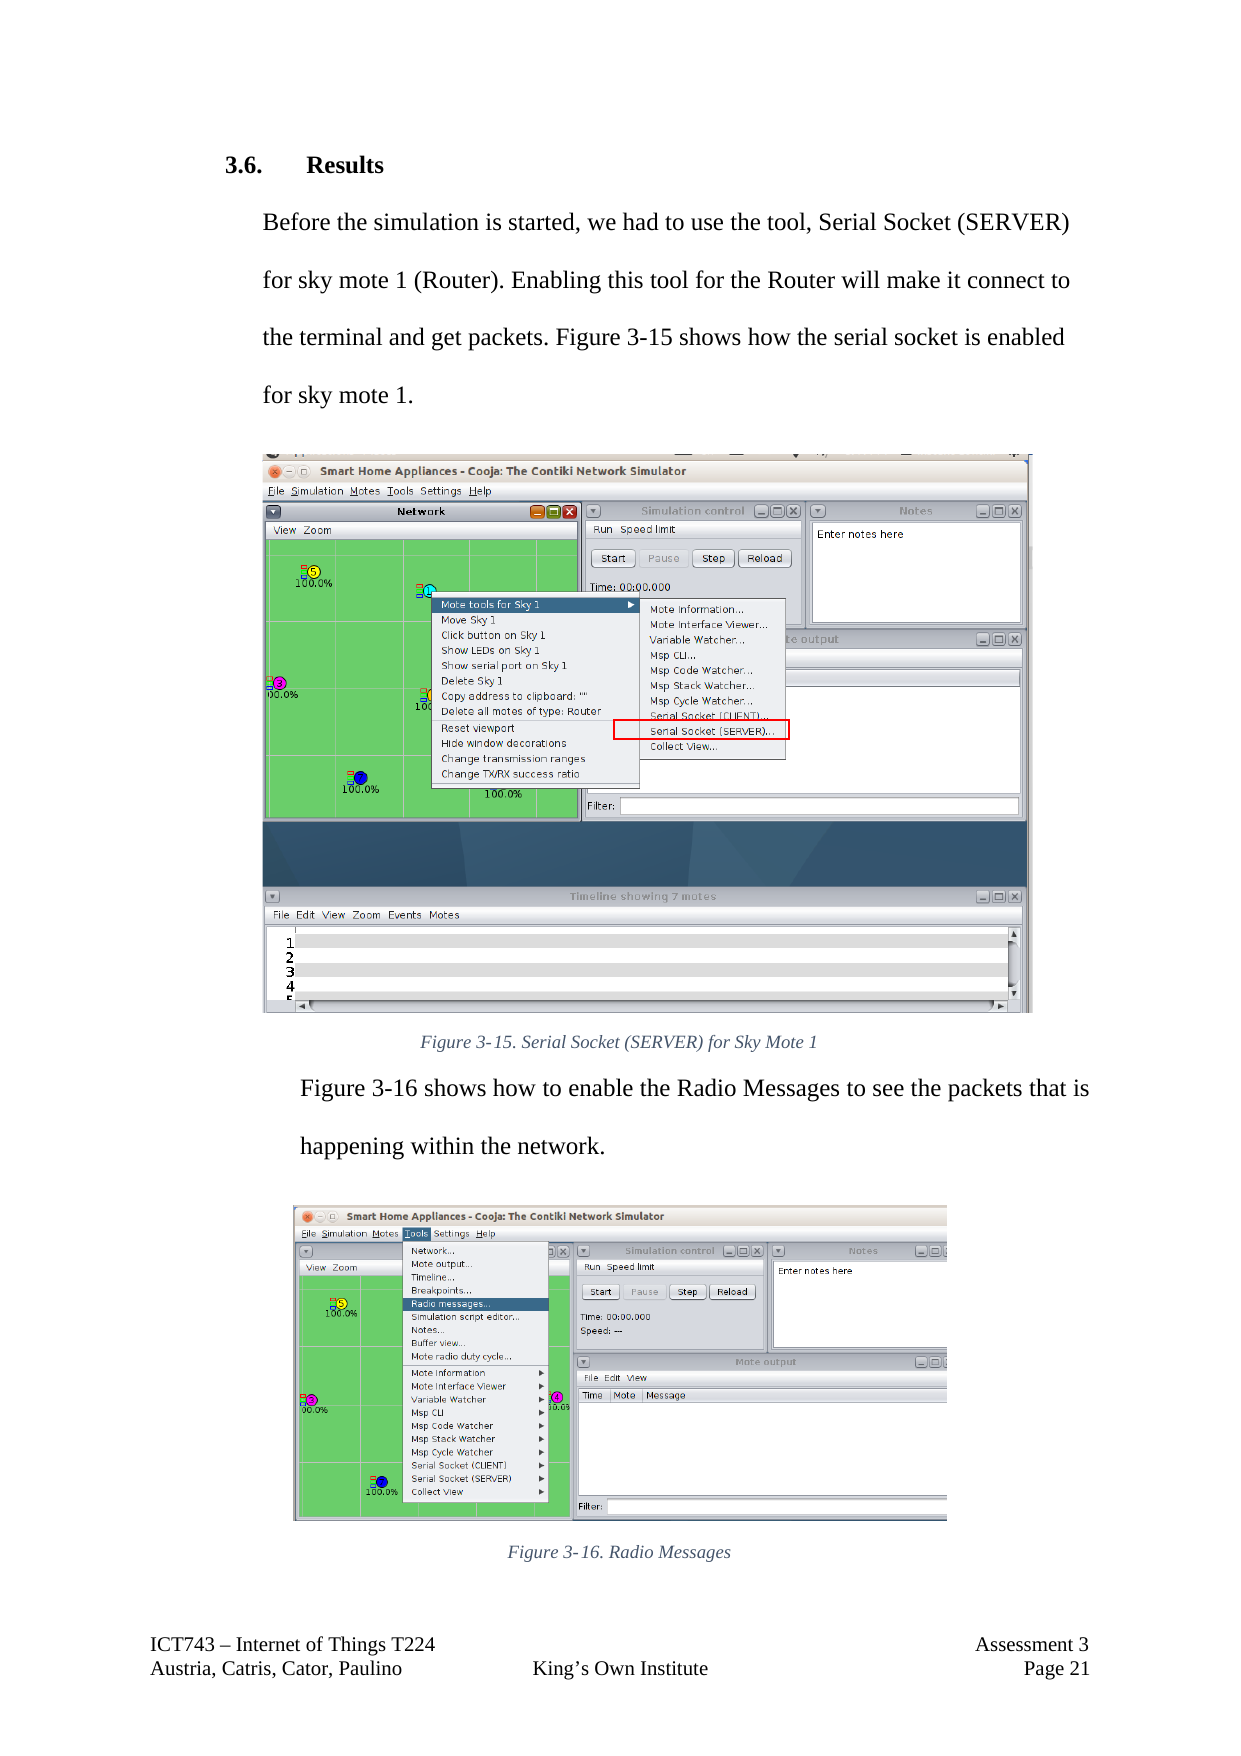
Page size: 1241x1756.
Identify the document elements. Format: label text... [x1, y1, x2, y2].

text Before the simulation is started, we had to use the tool, Serial Socket (SERVER) for sky mote 1 (Router). Enabling this tool for the Router will make it connect to the terminal and get packets. Figure 3-15 shows how the serial socket is enabled for sky mote 1. [262, 207, 1090, 409]
text Figure 3-16 shows how to enable the Radio Messages to see the packets that is happening within the network. [300, 1073, 1090, 1160]
subtitle Results [225, 150, 1090, 179]
picture [293, 1205, 947, 1521]
picture [262, 454, 1033, 1013]
text Figure 3-15. Serial Socket (SERVER) for Sky Mote 1 [150, 1031, 1090, 1053]
text Figure 3-16. Radio Messages [150, 1541, 1090, 1562]
